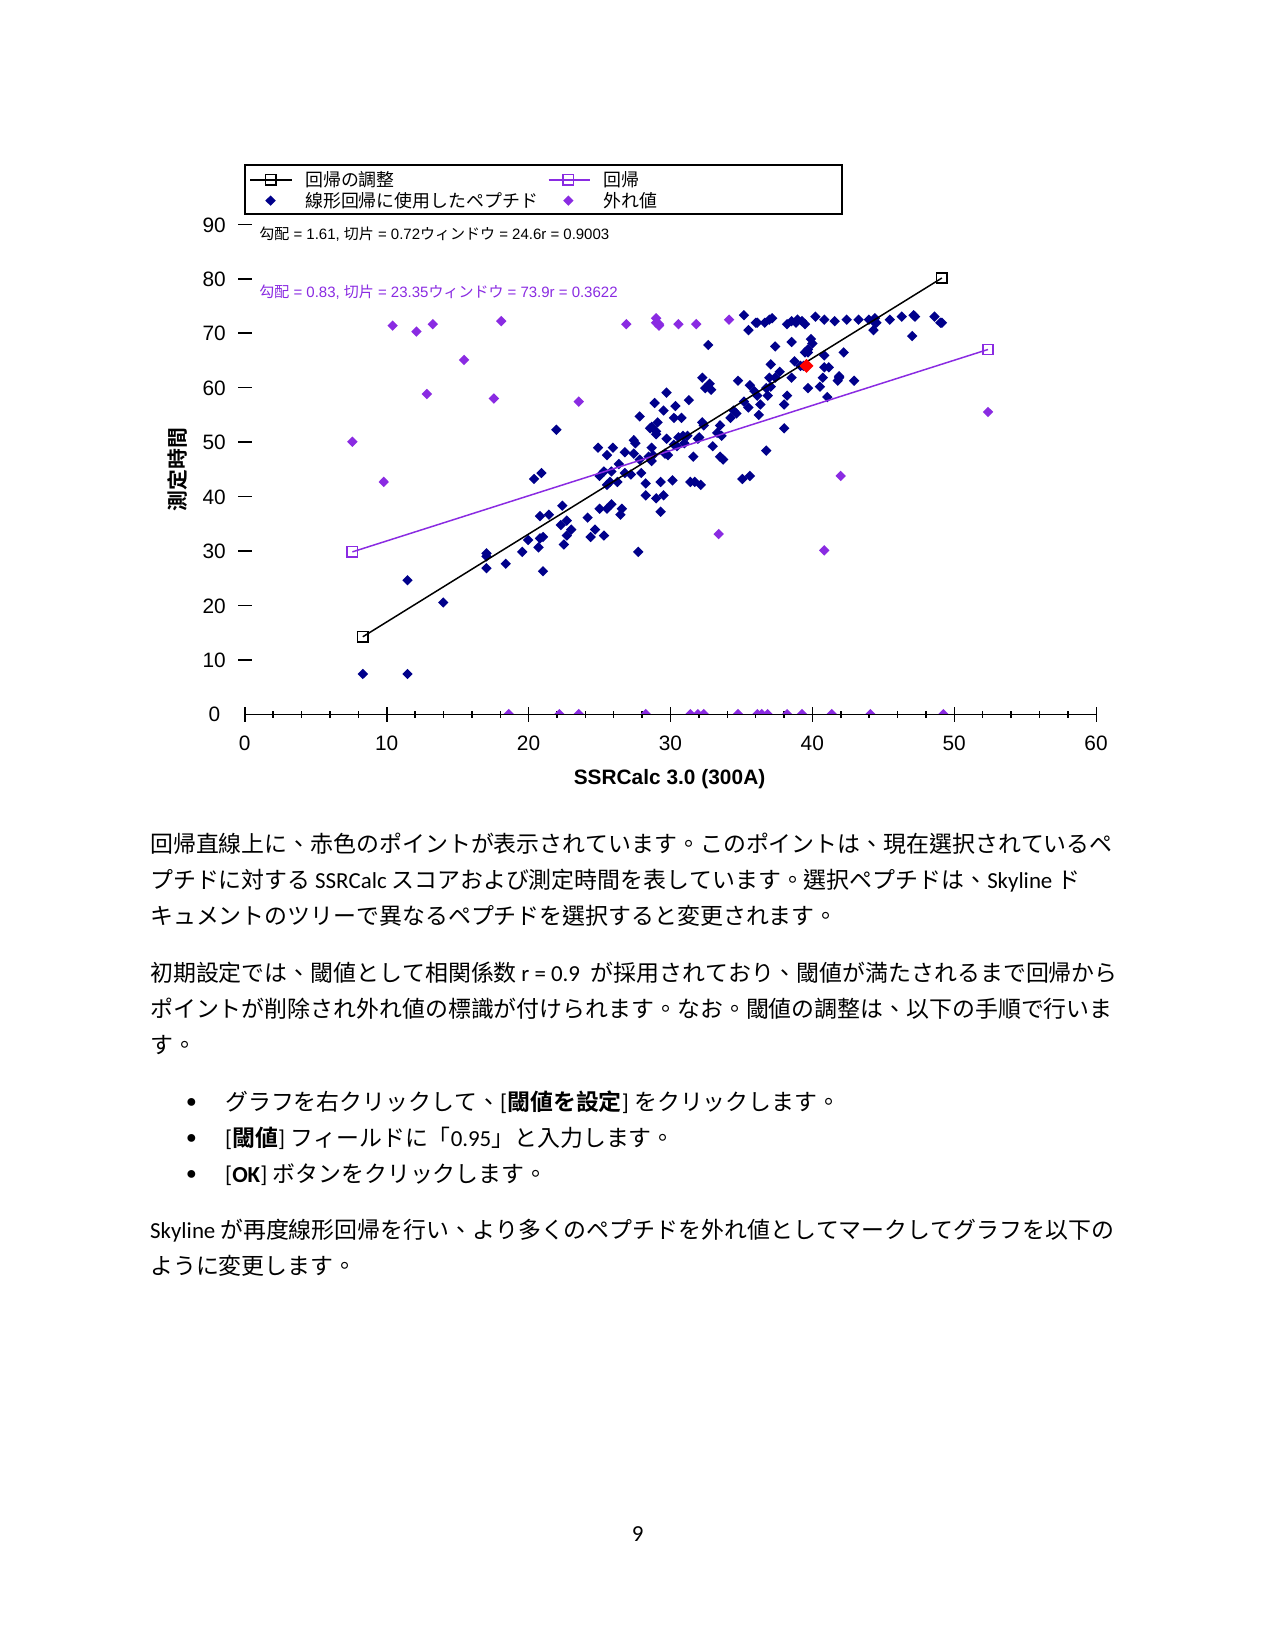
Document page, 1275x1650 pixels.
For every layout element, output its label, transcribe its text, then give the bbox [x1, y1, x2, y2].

list グラフを右クリックして、[閾値を設定] をクリックします。 [187, 1086, 1125, 1117]
text Skylineが再度線形回帰を行い、より多くのペプチドを外れ値としてマークしてグラフを以下のように変更します。 [150, 1214, 1125, 1282]
text 初期設定では、閾値として相関係数r = 0.9 が採用されており、閾値が満たされるまで回帰からポイントが削除され外れ値の標識が付けられます。なお。閾値の調整は、以下の手順で行います。 [150, 957, 1125, 1060]
list [閾値] フィールドに「0.95」と入力します。 [187, 1122, 1125, 1153]
list [OK] ボタンをクリックします。 [187, 1158, 1125, 1189]
text 回帰直線上に、赤色のポイントが表示されています。このポイントは、現在選択されているペプチドに対するSSRCalcスコアおよび測定時間を表しています。選択ペプチドは、Skylineドキュメントのツリーで異なるペプチドを選択すると変更されます。 [150, 828, 1125, 932]
